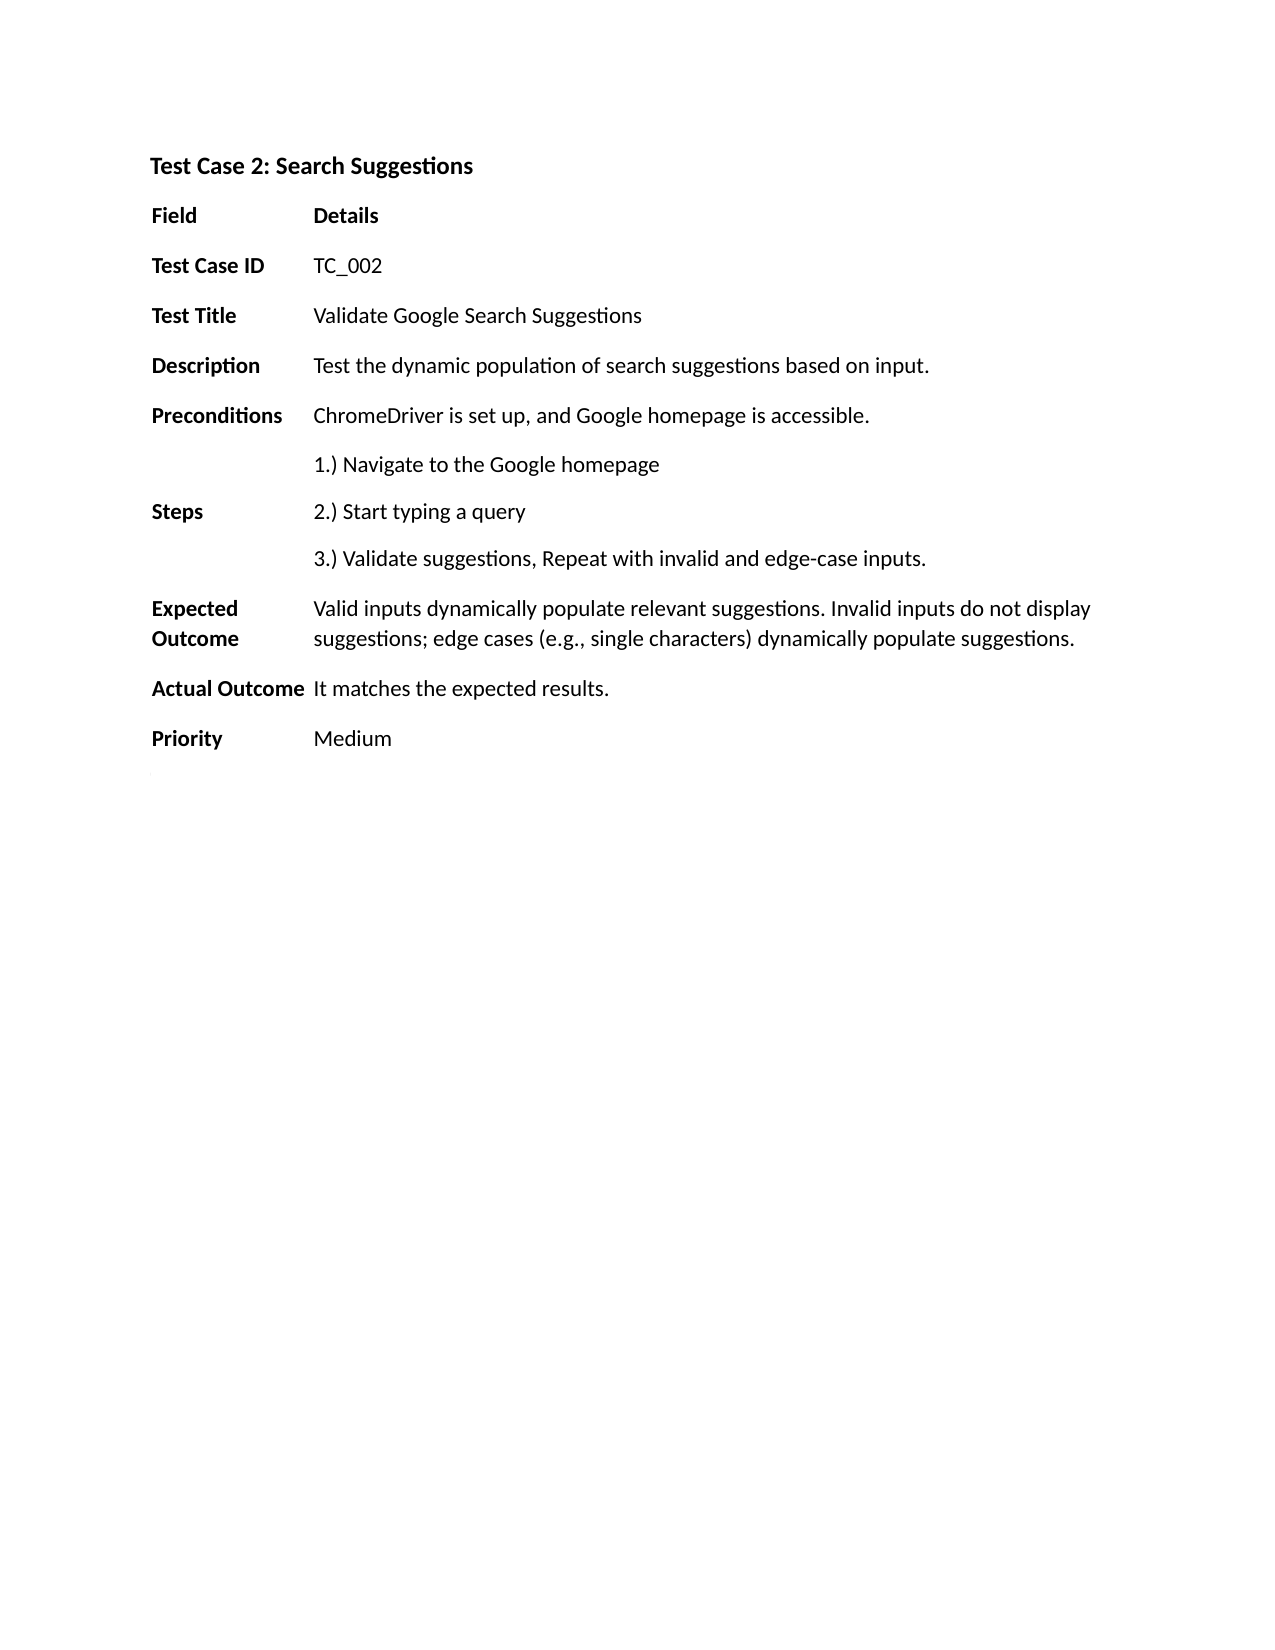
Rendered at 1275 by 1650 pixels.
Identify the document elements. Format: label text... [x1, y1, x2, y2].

table_cell Preconditions [150, 399, 312, 449]
table_cell Validate Google Search Suggestions [312, 299, 1125, 349]
table_cell Valid inputs dynamically populate relevant suggestions. Invalid inputs do not display suggestions; edge cases (e.g., single characters) dynamically populate suggestions. [312, 593, 1125, 673]
table_cell Medium [312, 723, 1125, 773]
table_cell Test Title [150, 299, 312, 349]
table_cell 1.) Navigate to the Google homepage 2.) Start typing a query 3.) Validate suggestions, Repeat with invalid and edge-case inputs. [312, 449, 1125, 593]
text Test Case 2: Search Suggestions [150, 150, 1125, 181]
table_cell It matches the expected results. [312, 673, 1125, 723]
table_header Field [150, 200, 312, 249]
table_header Details [312, 200, 1125, 249]
table_cell Steps [150, 449, 312, 593]
table_cell Test the dynamic population of search suggestions based on input. [312, 349, 1125, 399]
table_cell TC_002 [312, 250, 1125, 299]
table_cell Description [150, 349, 312, 399]
table_cell ChromeDriver is set up, and Google homepage is accessible. [312, 399, 1125, 449]
table_cell Actual Outcome [150, 673, 312, 723]
table_cell Expected Outcome [150, 593, 312, 673]
table_cell Priority [150, 723, 312, 773]
table_cell Test Case ID [150, 250, 312, 299]
